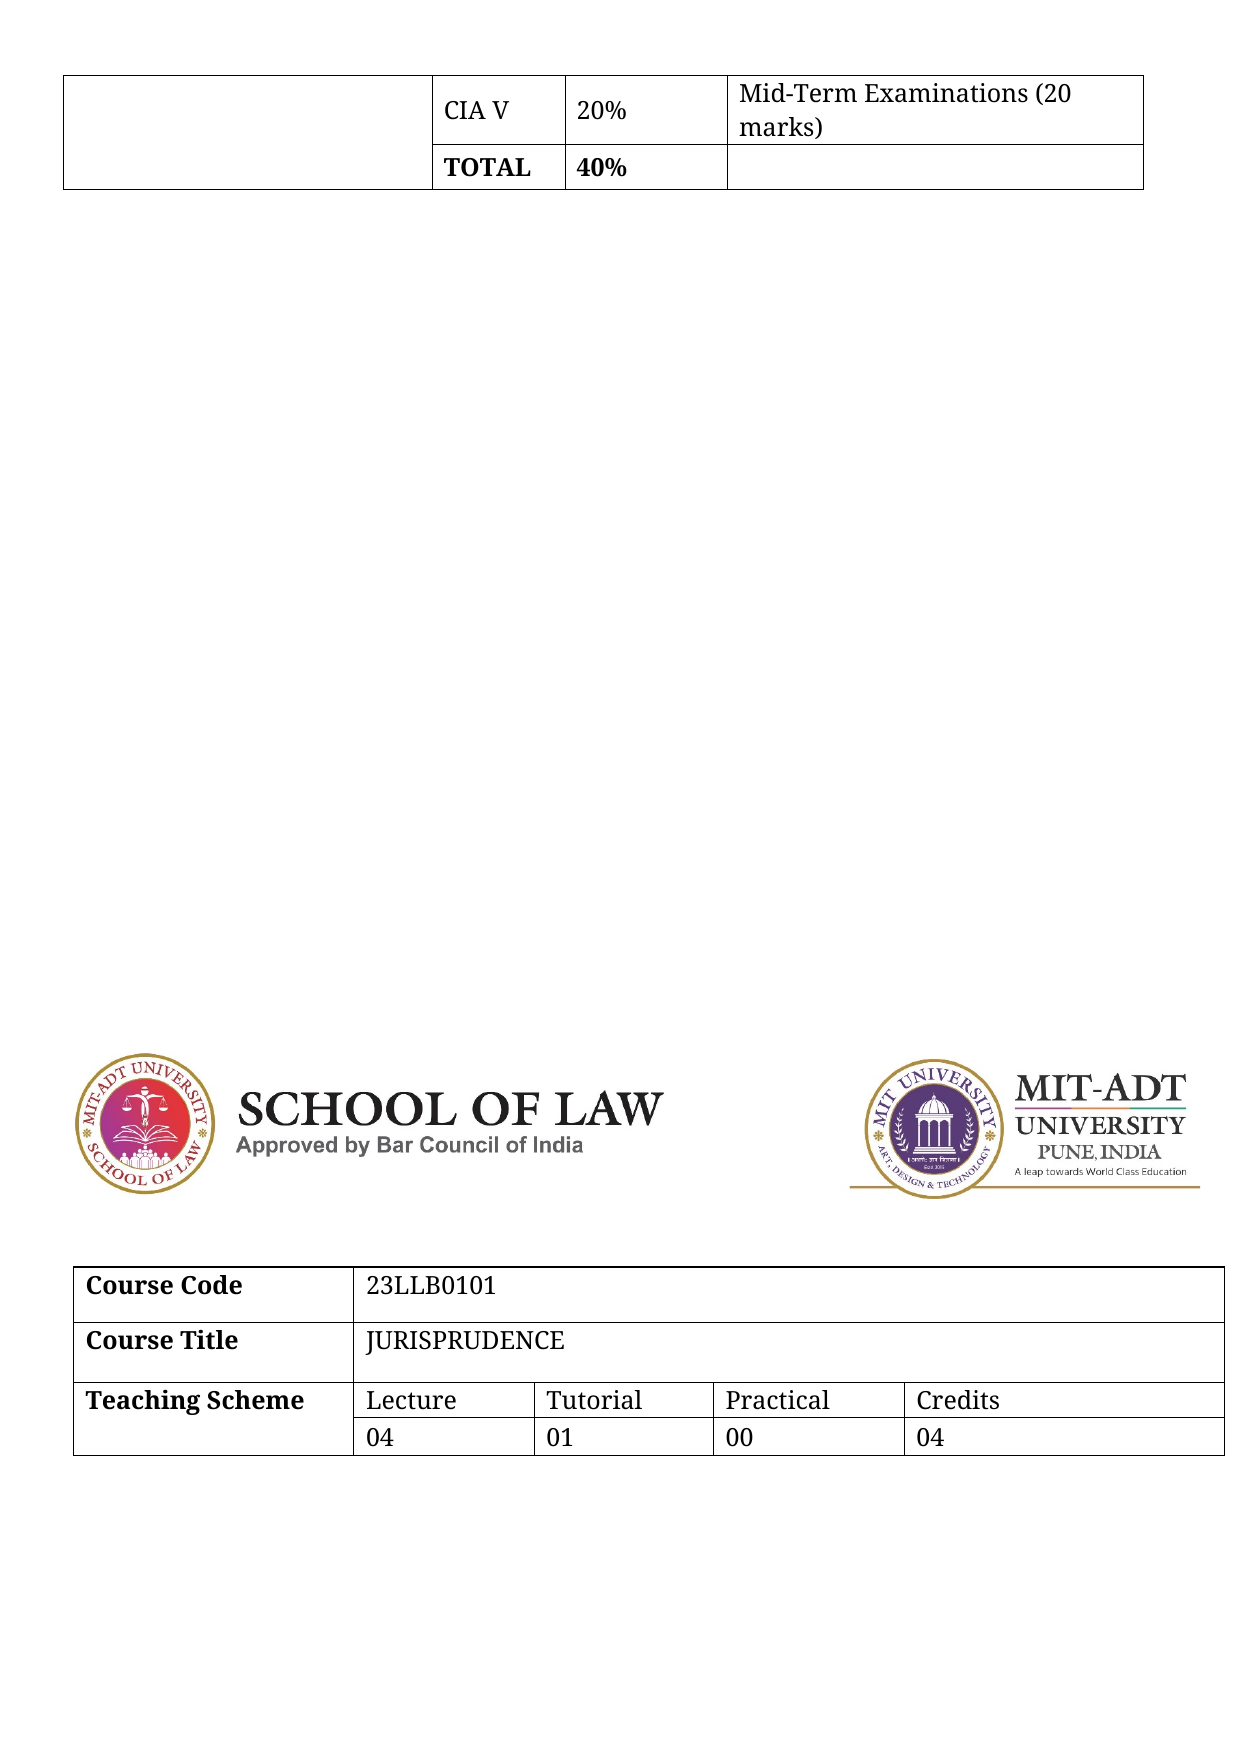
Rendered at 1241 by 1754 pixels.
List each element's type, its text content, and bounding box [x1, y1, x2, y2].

table_cell Course Title [74, 1323, 353, 1382]
table_cell Tutorial [535, 1383, 713, 1417]
table_cell 40% [566, 145, 727, 189]
table_cell 04 [354, 1418, 534, 1455]
table_cell Practical [714, 1383, 904, 1417]
table_cell Mid-Term Examinations (20 marks) [728, 76, 1143, 144]
table_cell CIA V [433, 76, 565, 144]
table_cell 00 [714, 1418, 904, 1455]
table_cell Lecture [354, 1383, 534, 1417]
table_cell TOTAL [433, 145, 565, 189]
table_cell 04 [905, 1418, 1224, 1455]
table_cell [728, 145, 1143, 189]
table_cell JURISPRUDENCE [354, 1323, 1224, 1382]
picture [75, 1053, 1200, 1199]
table_header Course Code [74, 1268, 353, 1322]
table_cell Credits [905, 1383, 1224, 1417]
table_cell 20% [566, 76, 727, 144]
table_cell Teaching Scheme [74, 1383, 353, 1455]
table_header 23LLB0101 [354, 1268, 1224, 1322]
table_cell 01 [535, 1418, 713, 1455]
